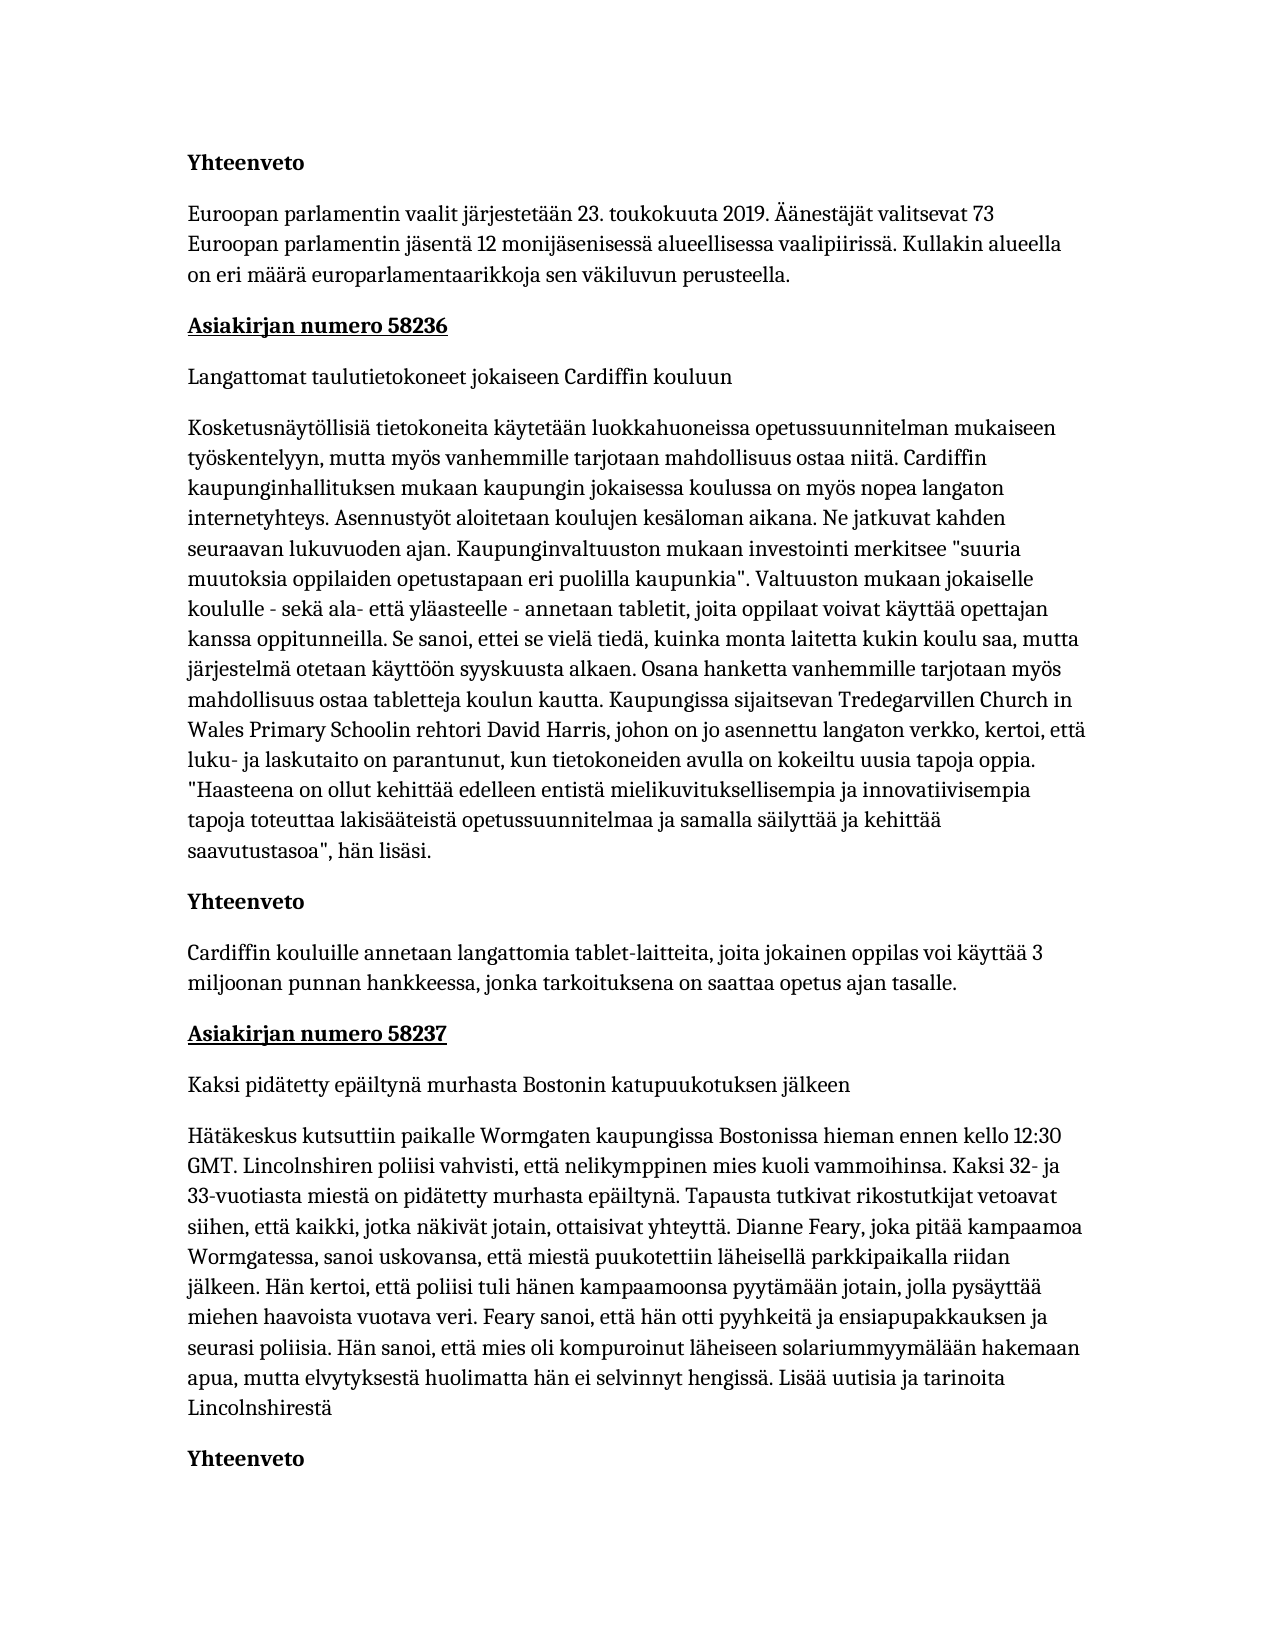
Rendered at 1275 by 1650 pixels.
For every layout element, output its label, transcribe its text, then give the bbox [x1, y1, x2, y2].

text Yhteenveto [187, 888, 1087, 915]
text Yhteenveto [187, 1446, 1087, 1472]
text Asiakirjan numero 58237 [187, 1021, 1087, 1047]
text Yhteenveto [187, 150, 1087, 176]
text Euroopan parlamentin vaalit järjestetään 23. toukokuuta 2019. Äänestäjät valitsevat 73 Euroopan parlamentin jäsentä 12 monijäsenisessä alueellisessa vaalipiirissä. Kullakin alueella on eri määrä europarlamentaarikkoja sen väkiluvun perusteella. [187, 201, 1087, 288]
text Cardiffin kouluille annetaan langattomia tablet-laitteita, joita jokainen oppilas voi käyttää 3 miljoonan punnan hankkeessa, jonka tarkoituksena on saattaa opetus ajan tasalle. [187, 939, 1087, 996]
text Kosketusnäytöllisiä tietokoneita käytetään luokkahuoneissa opetussuunnitelman mukaiseen työskentelyyn, mutta myös vanhemmille tarjotaan mahdollisuus ostaa niitä. Cardiffin kaupunginhallituksen mukaan kaupungin jokaisessa koulussa on myös nopea langaton internetyhteys. Asennustyöt aloitetaan koulujen kesäloman aikana. Ne jatkuvat kahden seuraavan lukuvuoden ajan. Kaupunginvaltuuston mukaan investointi merkitsee "suuria muutoksia oppilaiden opetustapaan eri puolilla kaupunkia". Valtuuston mukaan jokaiselle koululle - sekä ala- että yläasteelle - annetaan tabletit, joita oppilaat voivat käyttää opettajan kanssa oppitunneilla. Se sanoi, ettei se vielä tiedä, kuinka monta laitetta kukin koulu saa, mutta järjestelmä otetaan käyttöön syyskuusta alkaen. Osana hanketta vanhemmille tarjotaan myös mahdollisuus ostaa tabletteja koulun kautta. Kaupungissa sijaitsevan Tredegarvillen Church in Wales Primary Schoolin rehtori David Harris, johon on jo asennettu langaton verkko, kertoi, että luku- ja laskutaito on parantunut, kun tietokoneiden avulla on kokeiltu uusia tapoja oppia. "Haasteena on ollut kehittää edelleen entistä mielikuvituksellisempia ja innovatiivisempia tapoja toteuttaa lakisääteistä opetussuunnitelmaa ja samalla säilyttää ja kehittää saavutustasoa", hän lisäsi. [187, 414, 1087, 864]
text Langattomat taulutietokoneet jokaiseen Cardiffin kouluun [187, 363, 1087, 390]
text Asiakirjan numero 58236 [187, 312, 1087, 339]
text Kaksi pidätetty epäiltynä murhasta Bostonin katupuukotuksen jälkeen [187, 1072, 1087, 1098]
text Hätäkeskus kutsuttiin paikalle Wormgaten kaupungissa Bostonissa hieman ennen kello 12:30 GMT. Lincolnshiren poliisi vahvisti, että nelikymppinen mies kuoli vammoihinsa. Kaksi 32- ja 33-vuotiasta miestä on pidätetty murhasta epäiltynä. Tapausta tutkivat rikostutkijat vetoavat siihen, että kaikki, jotka näkivät jotain, ottaisivat yhteyttä. Dianne Feary, joka pitää kampaamoa Wormgatessa, sanoi uskovansa, että miestä puukotettiin läheisellä parkkipaikalla riidan jälkeen. Hän kertoi, että poliisi tuli hänen kampaamoonsa pyytämään jotain, jolla pysäyttää miehen haavoista vuotava veri. Feary sanoi, että hän otti pyyhkeitä ja ensiapupakkauksen ja seurasi poliisia. Hän sanoi, että mies oli kompuroinut läheiseen solariummyymälään hakemaan apua, mutta elvytyksestä huolimatta hän ei selvinnyt hengissä. Lisää uutisia ja tarinoita Lincolnshirestä [187, 1123, 1087, 1421]
